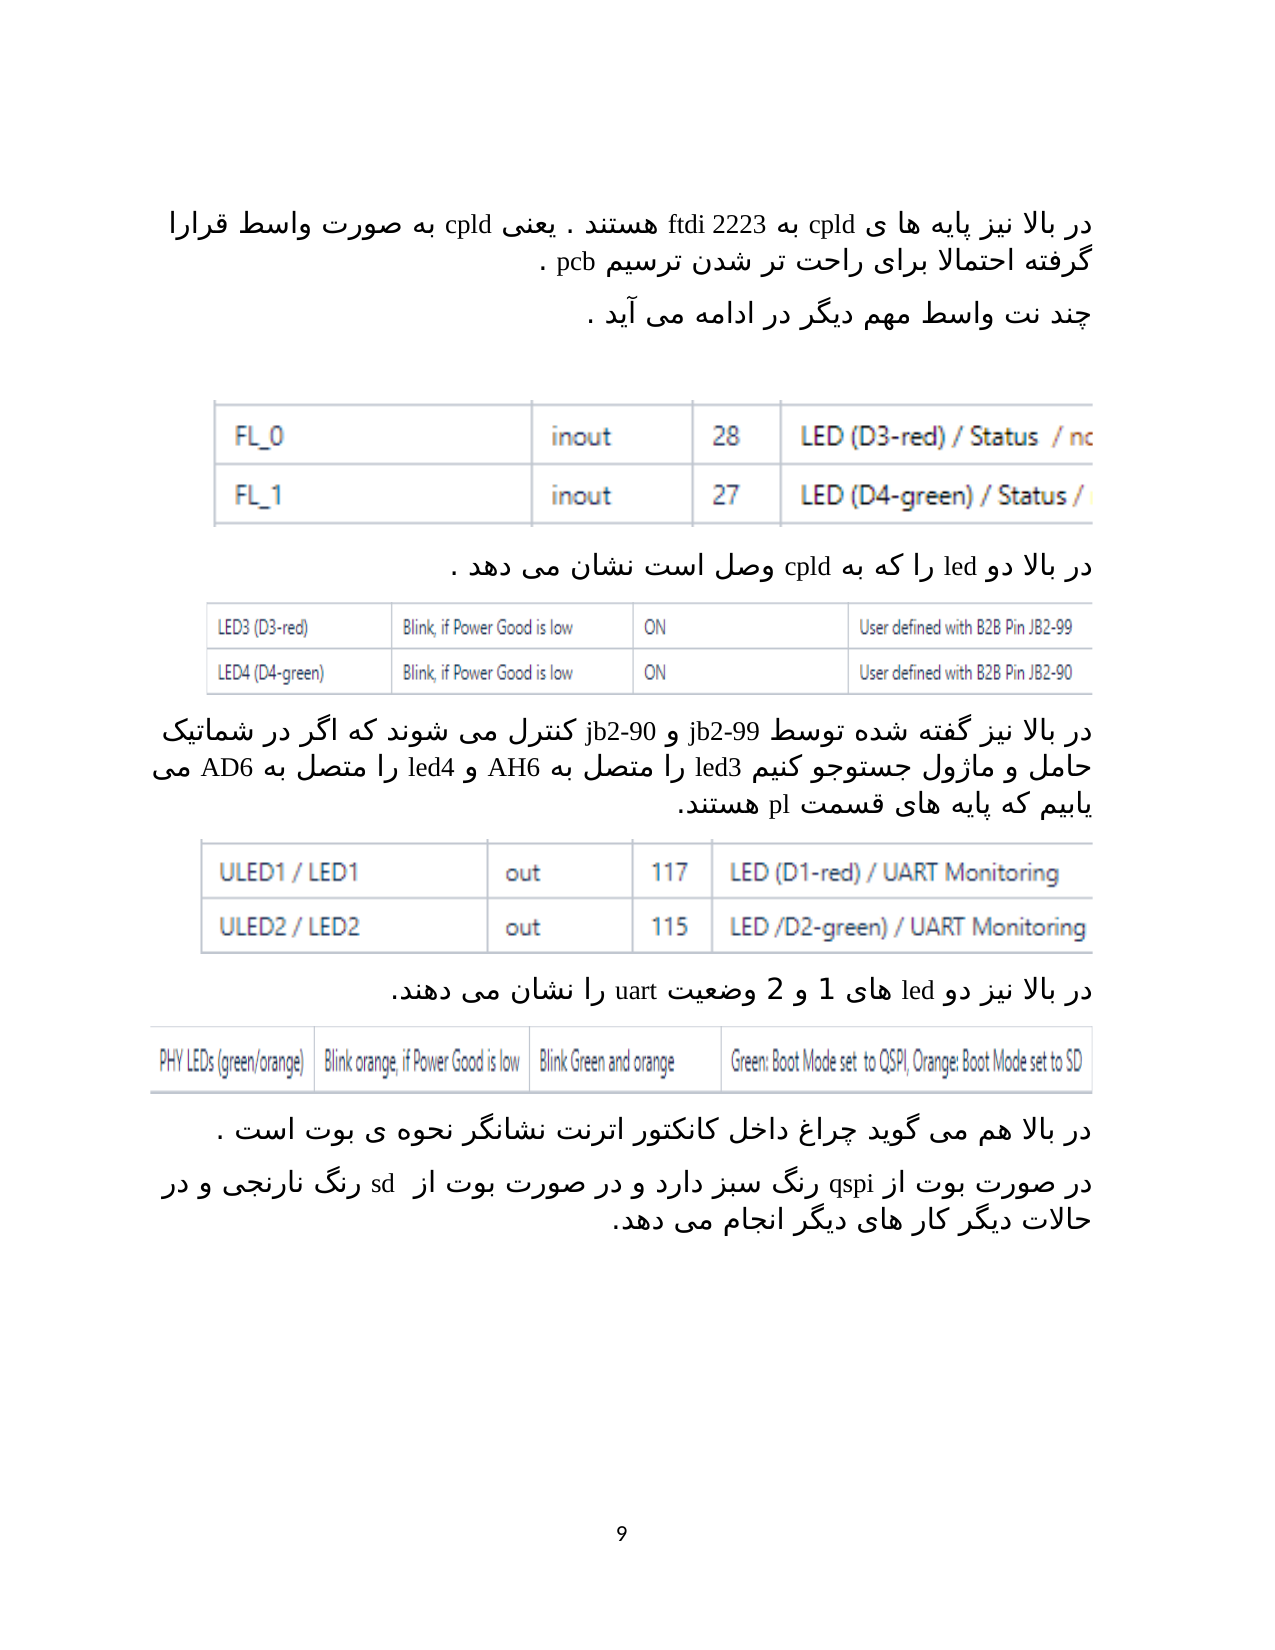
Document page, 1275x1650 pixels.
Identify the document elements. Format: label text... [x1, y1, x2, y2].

text در بالا نیز پایه ها ی cpld به ftdi 2223 هستند . یعنی cpld به صورت واسط قرارا گرفته احتمالا برای راحت تر شدن ترسیم pcb . [150, 207, 1093, 277]
picture [206, 602, 1093, 695]
text در بالا هم می گوید چراغ داخل کانکتور اترنت نشانگر نحوه ی بوت است . [150, 1112, 1093, 1146]
text چند نت واسط مهم دیگر در ادامه می آید . [150, 297, 1093, 331]
text در صورت بوت از qspi رنگ سبز دارد و در صورت بوت از sd رنگ نارنجی و در حالات دیگر کار های دیگر انجام می دهد. [150, 1165, 1093, 1236]
text در بالا نیز گفته شده توسط jb2-99 و jb2-90 کنترل می شوند که اگر در شماتیک حامل و ماژول جستوجو کنیم led3 را متصل به AH6 و led4 را متصل به AD6 می یابیم که پایه های قسمت pl هستند. [150, 713, 1093, 820]
picture [150, 1026, 1093, 1094]
text در بالا نیز دو led های 1 و 2 وضعیت uart را نشان می دهند. [150, 973, 1093, 1007]
picture [212, 400, 1093, 527]
picture [200, 839, 1093, 954]
